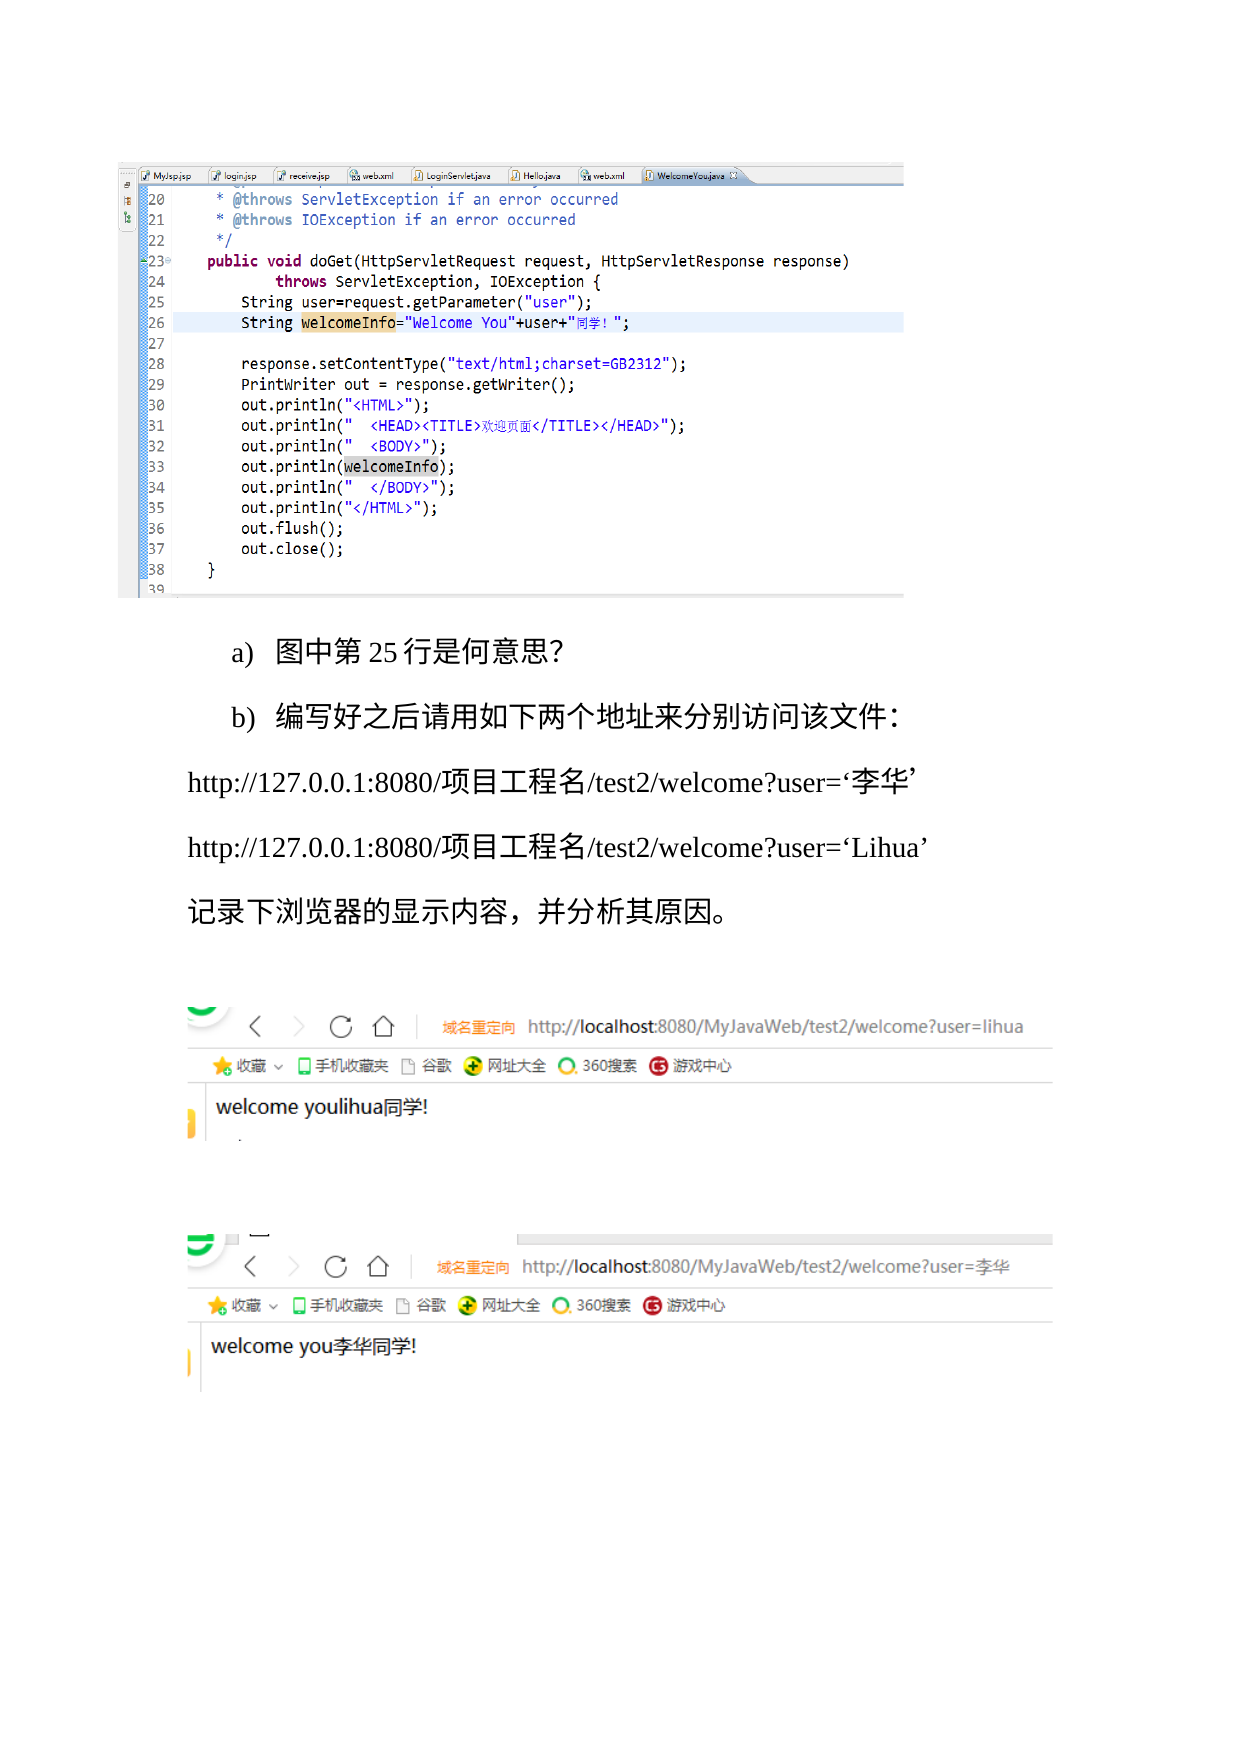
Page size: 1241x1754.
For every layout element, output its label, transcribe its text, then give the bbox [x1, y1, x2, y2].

list 图中第25行是何意思？ [231, 617, 1053, 682]
text http://127.0.0.1:8080/项目工程名/test2/welcome?user=‘李华’ [187, 747, 1053, 812]
text http://127.0.0.1:8080/项目工程名/test2/welcome?user=‘Lihua’ [187, 812, 1053, 877]
picture [187, 1007, 1053, 1141]
picture [187, 1234, 1053, 1392]
text 记录下浏览器的显示内容，并分析其原因。 [187, 877, 1053, 942]
list 编写好之后请用如下两个地址来分别访问该文件： [231, 682, 1053, 747]
picture [117, 162, 904, 598]
